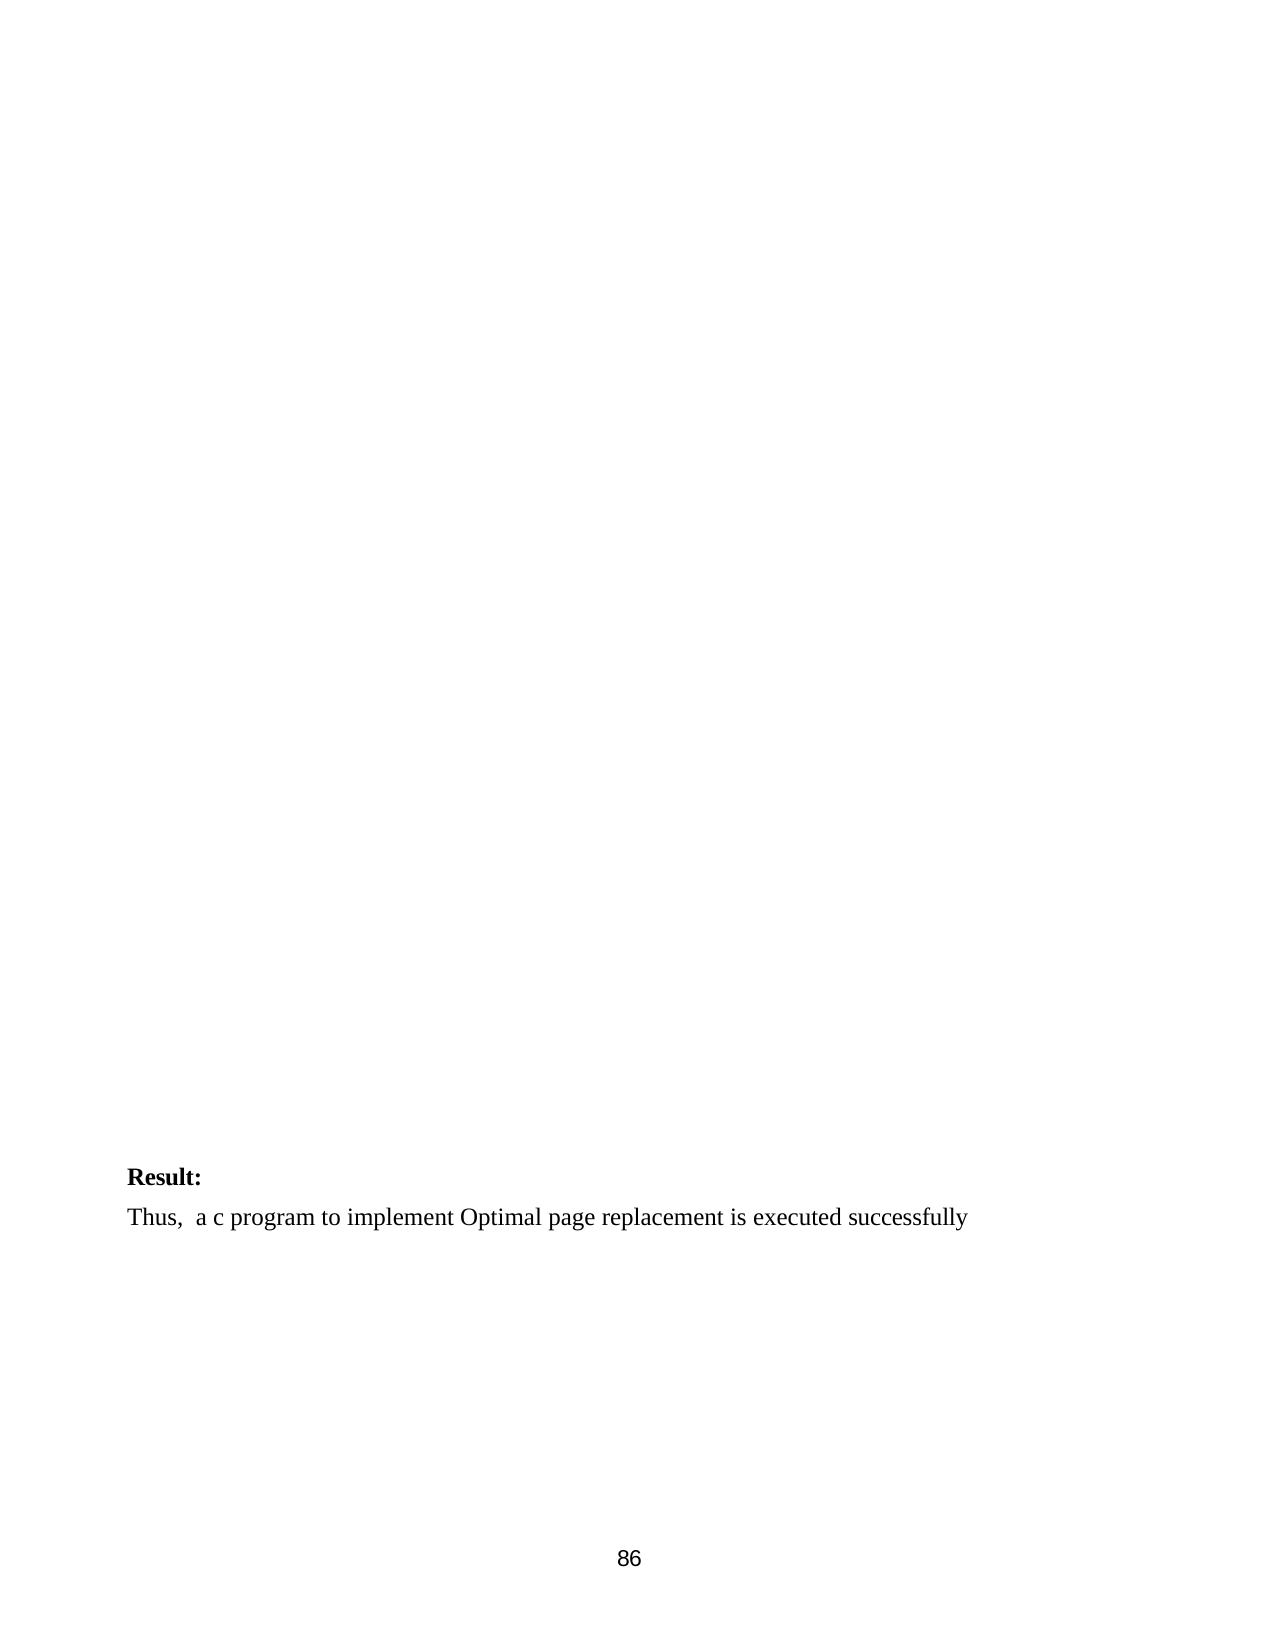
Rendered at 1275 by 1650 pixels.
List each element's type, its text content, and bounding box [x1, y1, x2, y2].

text Thus, a c program to implement Optimal page replacement is executed successfully [127, 1202, 1200, 1230]
subtitle Result: [127, 1162, 1200, 1191]
